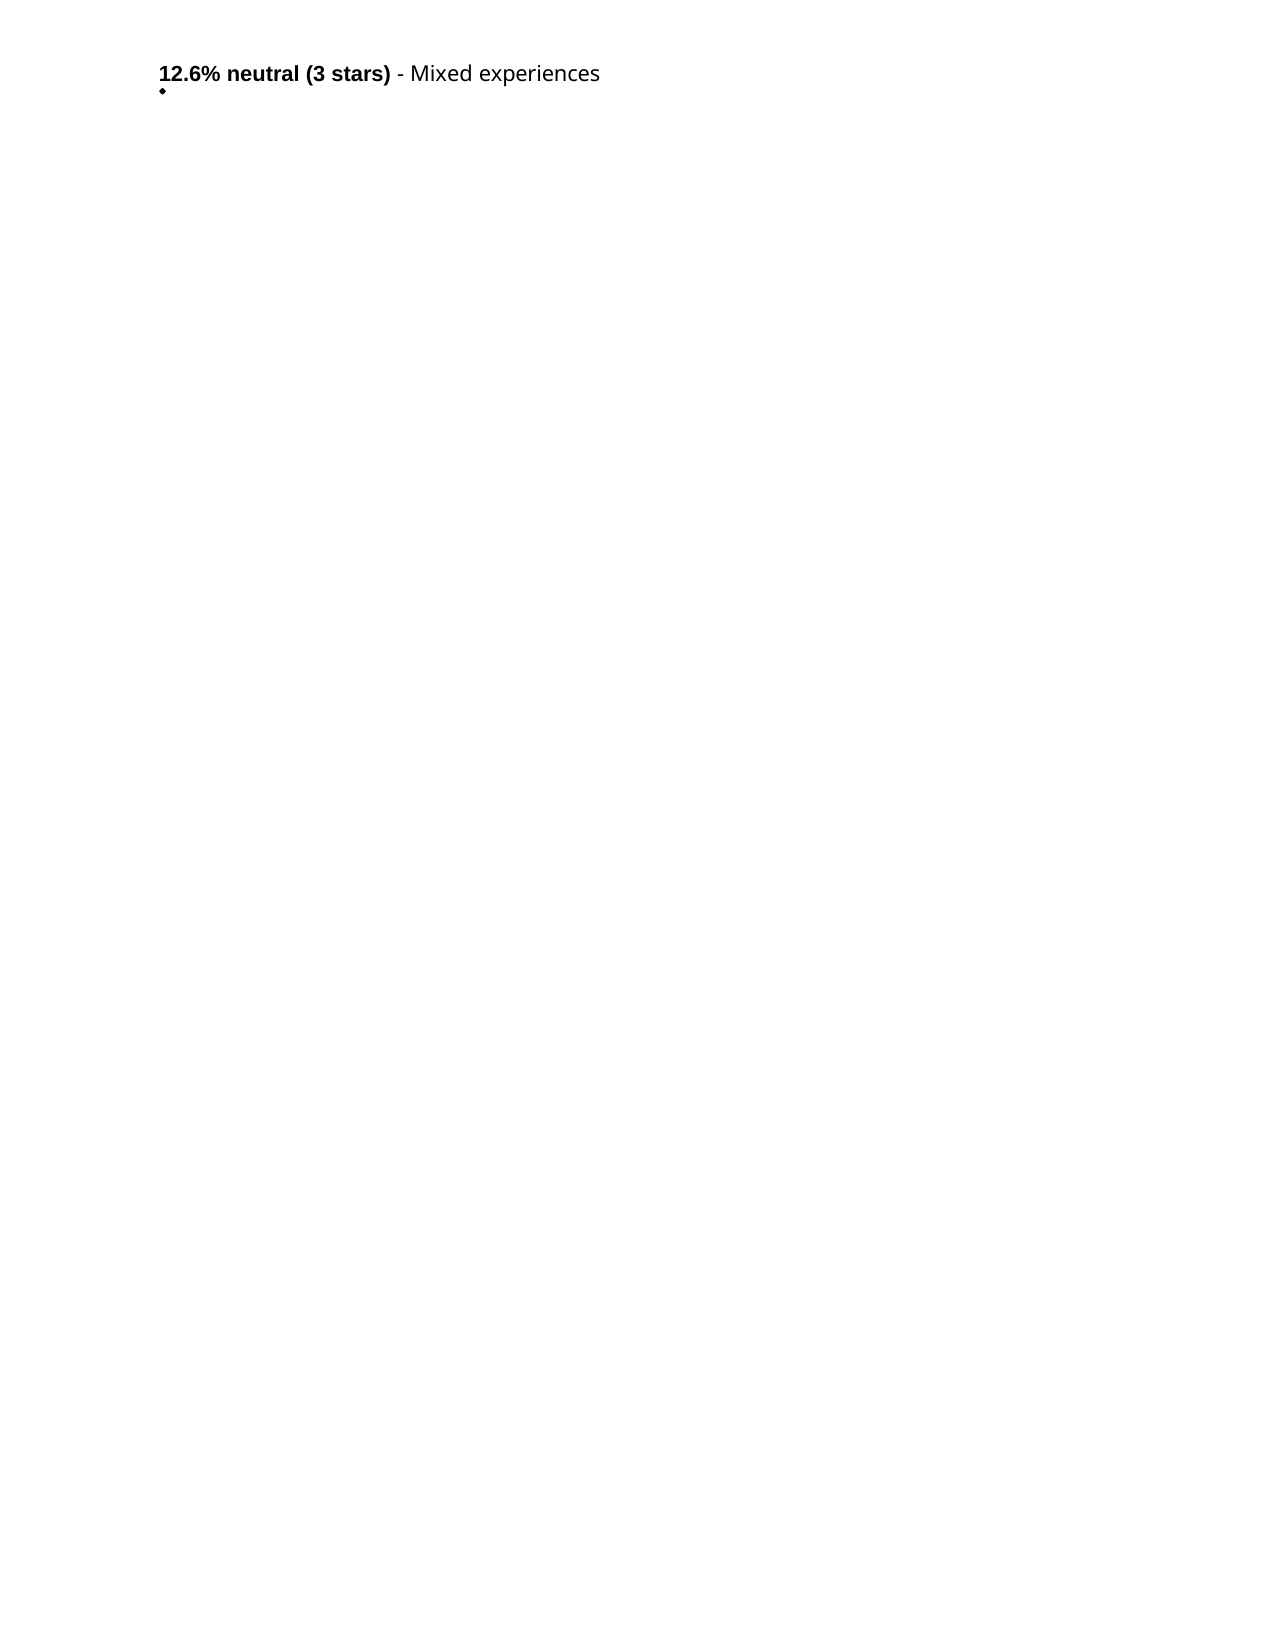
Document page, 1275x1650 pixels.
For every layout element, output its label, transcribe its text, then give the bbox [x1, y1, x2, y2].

text 12.6% neutral (3 stars) - Mixed experiences [158, 58, 1162, 88]
